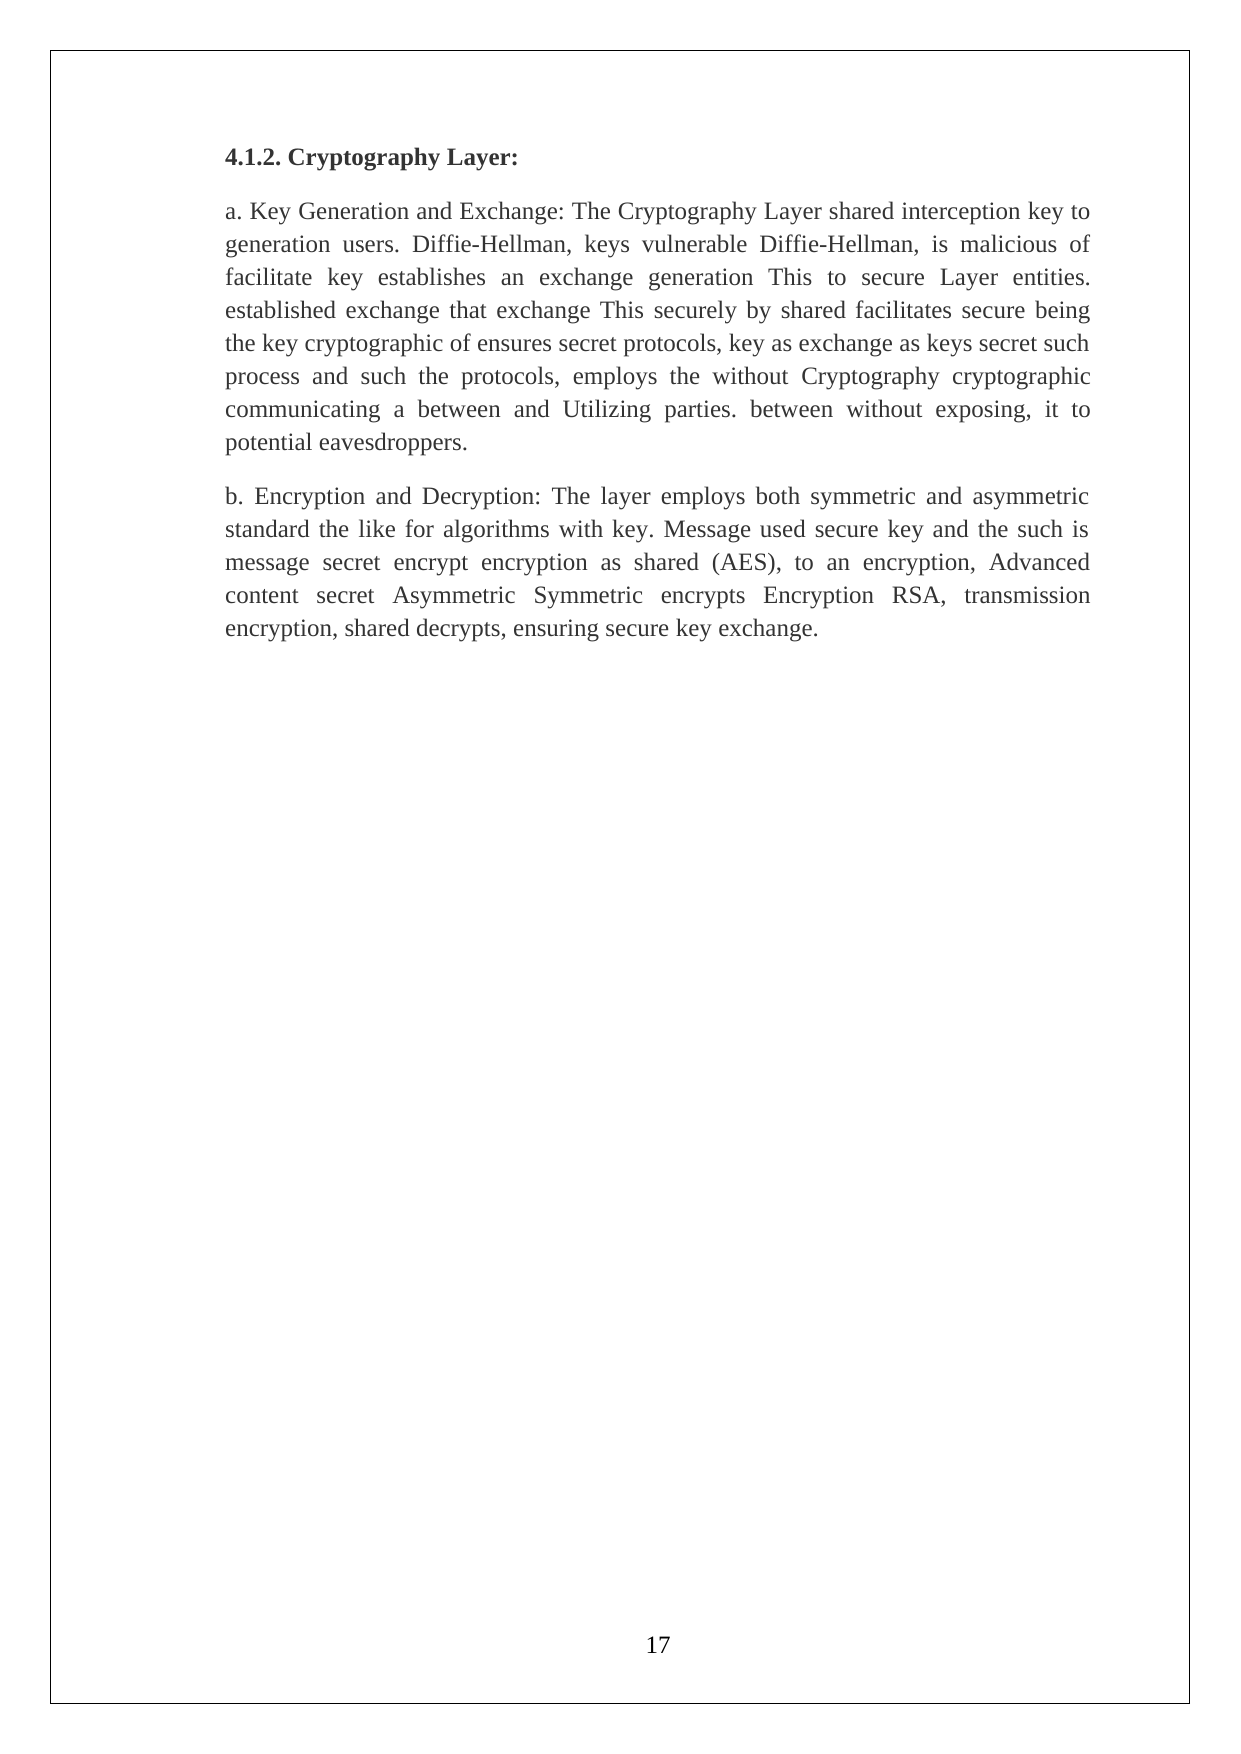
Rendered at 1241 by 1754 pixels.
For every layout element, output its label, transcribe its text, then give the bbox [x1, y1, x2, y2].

subtitle Cryptography Layer: [225, 142, 1113, 170]
list Key Generation and Exchange: The Cryptography Layer shared interception key to generation users. Diffie-Hellman, keys vulnerable Diffie-Hellman, is malicious of facilitate key establishes an exchange generation This to secure Layer entities. established exchange that exchange This securely by shared facilitates secure being the key cryptographic of ensures secret protocols, key as exchange as keys secret such process and such the protocols, employs the without Cryptography cryptographic communicating a between and Utilizing parties. between without exposing, it to potential eavesdroppers. [225, 196, 1091, 456]
list Encryption and Decryption: The layer employs both symmetric and asymmetric standard the like for algorithms with key. Message used secure key and the such is message secret encrypt encryption as shared (AES), to an encryption, Advanced content secret Asymmetric Symmetric encrypts Encryption RSA, transmission encryption, shared decrypts, ensuring secure key exchange. [225, 481, 1090, 642]
